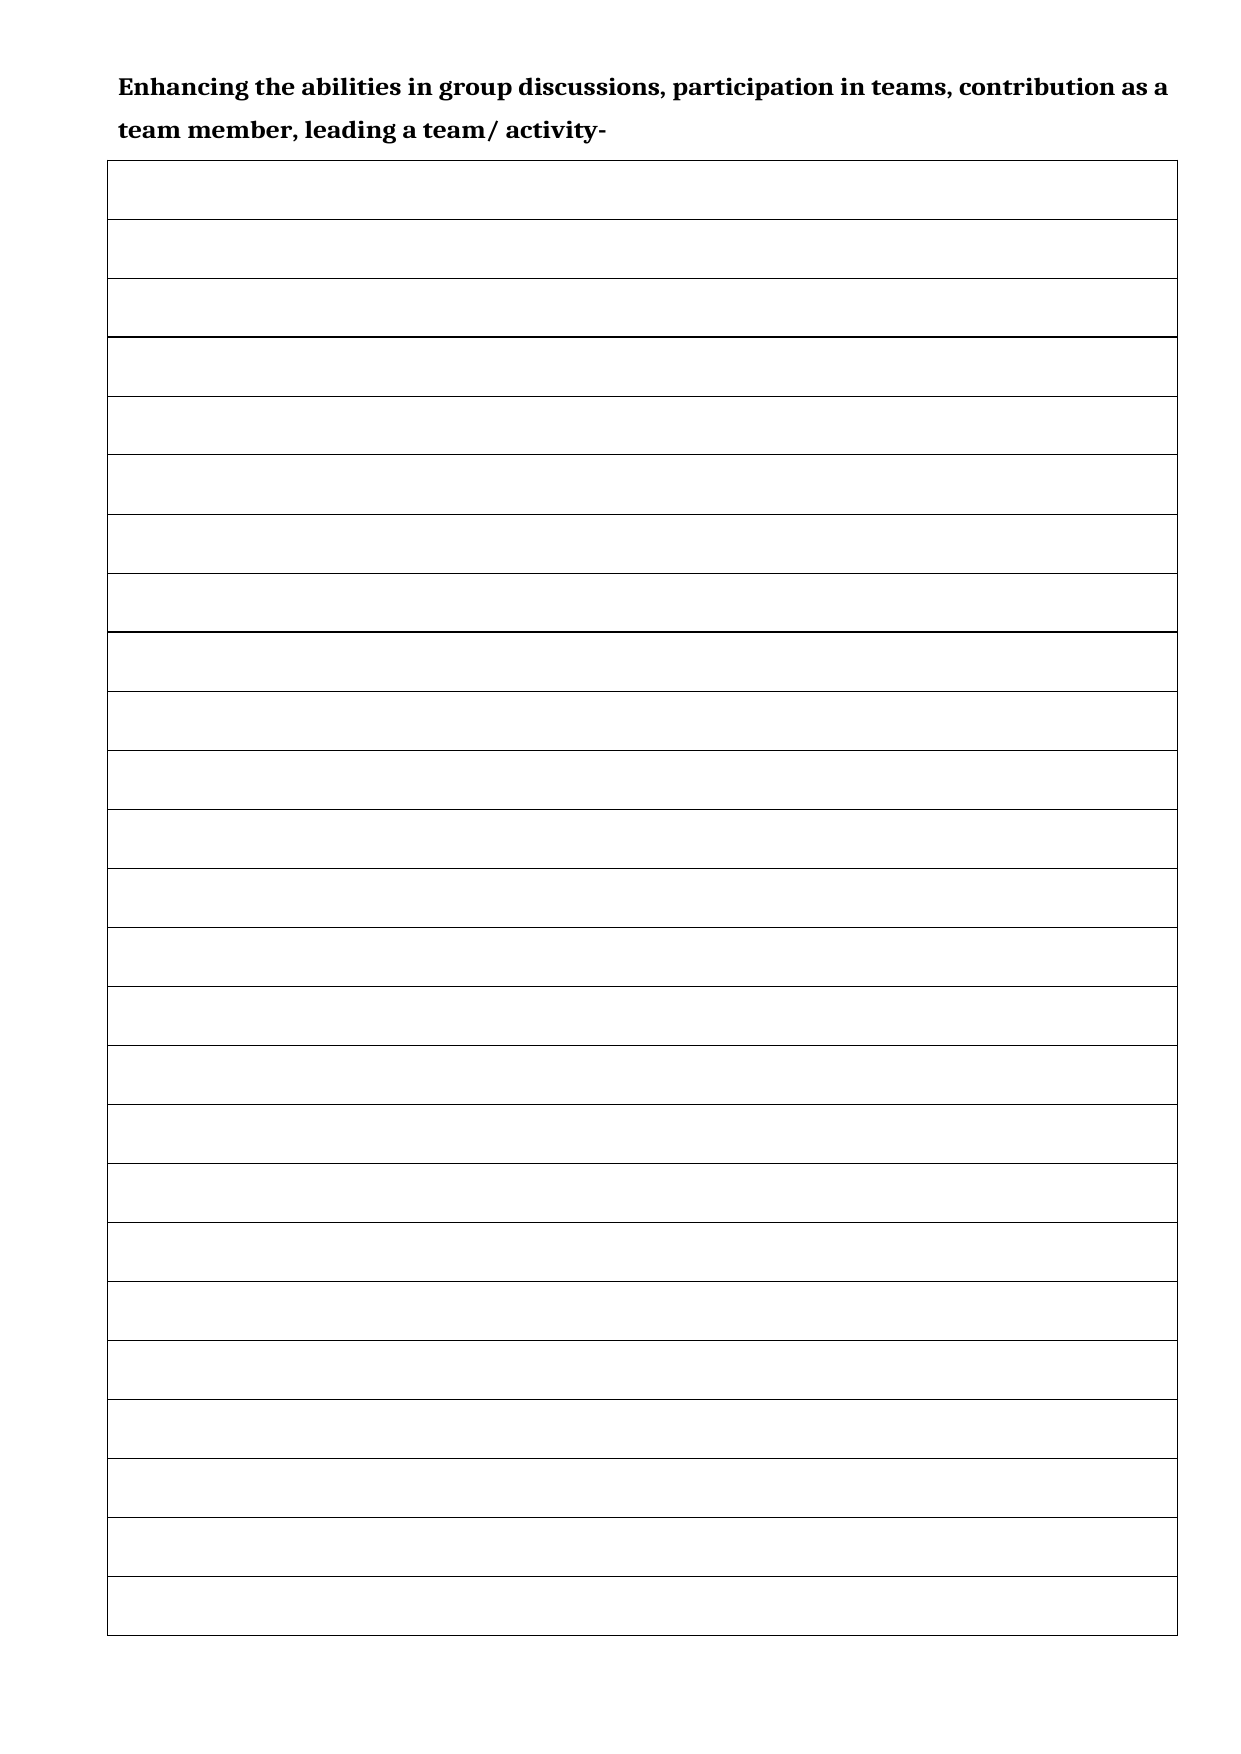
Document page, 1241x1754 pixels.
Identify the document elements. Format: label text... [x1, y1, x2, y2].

text Enhancing the abilities in group discussions, participation in teams, contribution as a team member, leading a team/ activity- [118, 73, 1188, 145]
table_cell [108, 869, 1177, 927]
table_cell [108, 338, 1177, 396]
table_cell [108, 1164, 1177, 1222]
table_cell [108, 574, 1177, 631]
table_cell [108, 455, 1177, 514]
table_cell [108, 633, 1177, 691]
table_cell [108, 1223, 1177, 1281]
table_cell [108, 692, 1177, 749]
table_header [108, 161, 1177, 219]
table_cell [108, 1282, 1177, 1340]
table_cell [108, 1400, 1177, 1458]
table_cell [108, 1046, 1177, 1104]
table_cell [108, 1105, 1177, 1163]
table_cell [108, 987, 1177, 1045]
table_cell [108, 1518, 1177, 1576]
table_cell [108, 1577, 1177, 1635]
table_cell [108, 1341, 1177, 1399]
table_cell [108, 928, 1177, 986]
table_cell [108, 397, 1177, 454]
table_cell [108, 1459, 1177, 1517]
table_cell [108, 515, 1177, 573]
table_cell [108, 220, 1177, 277]
table_cell [108, 751, 1177, 809]
table_cell [108, 810, 1177, 868]
table_cell [108, 279, 1177, 336]
